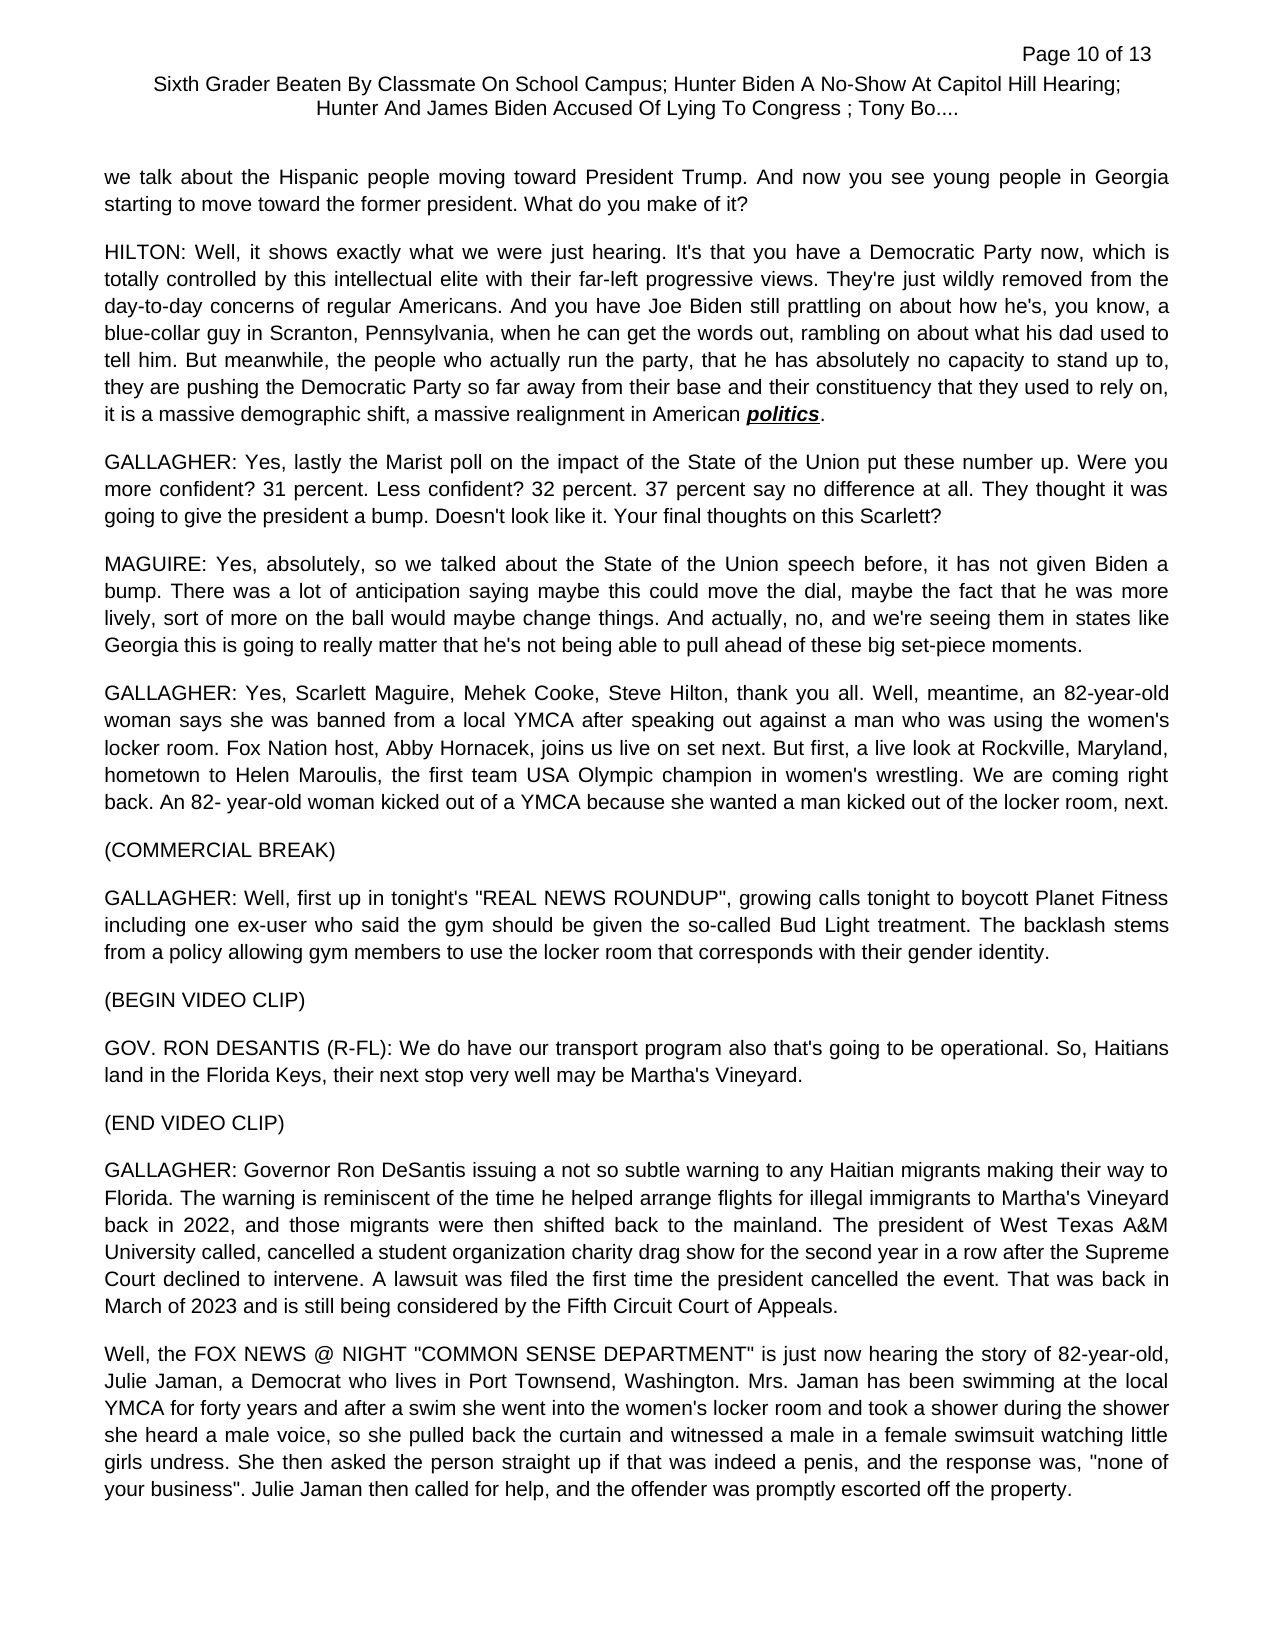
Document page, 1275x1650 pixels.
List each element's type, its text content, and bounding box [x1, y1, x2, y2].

text GALLAGHER: Yes, Scarlett Maguire, Mehek Cooke, Steve Hilton, thank you all. Well, meantime, an 82-year-old woman says she was banned from a local YMCA after speaking out against a man who was using the women's locker room. Fox Nation host, Abby Hornacek, joins us live on set next. But first, a live look at Rockville, Maryland, hometown to Helen Maroulis, the first team USA Olympic champion in women's wrestling. We are coming right back. An 82- year-old woman kicked out of a YMCA because she wanted a man kicked out of the locker room, next. [104, 678, 1171, 813]
text HILTON: Well, it shows exactly what we were just hearing. It's that you have a Democratic Party now, which is totally controlled by this intellectual elite with their far-left progressive views. They're just wildly removed from the day-to-day concerns of regular Americans. And you have Joe Biden still prattling on about how he's, you know, a blue-collar guy in Scranton, Pennsylvania, when he can get the words out, rambling on about what his dad used to tell him. But meanwhile, the people who actually run the party, that he has absolutely no capacity to stand up to, they are pushing the Democratic Party so far away from their base and their constituency that they used to rely on, it is a massive demographic shift, a massive realignment in American politics. [104, 236, 1171, 426]
text GALLAGHER: Well, first up in tonight's "REAL NEWS ROUNDUP", growing calls tonight to boycott Planet Fitness including one ex-user who said the gym should be given the so-called Bud Light treatment. The backlash stems from a policy allowing gym members to use the locker room that corresponds with their gender identity. [104, 882, 1171, 963]
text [104, 161, 1171, 216]
text GALLAGHER: Yes, lastly the Marist poll on the impact of the State of the Union put these number up. Were you more confident? 31 percent. Less confident? 32 percent. 37 percent say no difference at all. They thought it was going to give the president a bump. Doesn't look like it. Your final thoughts on this Scarlett? [104, 447, 1171, 528]
text Well, the FOX NEWS @ NIGHT "COMMON SENSE DEPARTMENT" is just now hearing the story of 82-year-old, Julie Jaman, a Democrat who lives in Port Townsend, Washington. Mrs. Jaman has been swimming at the local YMCA for forty years and after a swim she went into the women's locker room and took a shower during the shower she heard a male voice, so she pulled back the curtain and witnessed a male in a female swimsuit watching little girls undress. She then asked the person straight up if that was indeed a penis, and the response was, "none of your business". Julie Jaman then called for help, and the offender was promptly escorted off the property. [104, 1338, 1171, 1501]
text MAGUIRE: Yes, absolutely, so we talked about the State of the Union speech before, it has not given Biden a bump. There was a lot of anticipation saying maybe this could move the dial, maybe the fact that he was more lively, sort of more on the ball would maybe change things. And actually, no, and we're seeing them in states like Georgia this is going to really matter that he's not being able to pull ahead of these big set-piece moments. [104, 549, 1171, 657]
text GALLAGHER: Governor Ron DeSantis issuing a not so subtle warning to any Haitian migrants making their way to Florida. The warning is reminiscent of the time he helped arrange flights for illegal immigrants to Martha's Vineyard back in 2022, and those migrants were then shifted back to the mainland. The president of West Texas A&M University called, cancelled a student organization charity drag show for the second year in a row after the Supreme Court declined to intervene. A lawsuit was filed the first time the president cancelled the event. That was back in March of 2023 and is still being considered by the Fifth Circuit Court of Appeals. [104, 1155, 1171, 1318]
text GOV. RON DESANTIS (R-FL): We do have our transport program also that's going to be operational. So, Haitians land in the Florida Keys, their next stop very well may be Martha's Vineyard. [104, 1032, 1171, 1086]
text (BEGIN VIDEO CLIP) [104, 984, 1171, 1011]
text (COMMERCIAL BREAK) [104, 834, 1171, 861]
text (END VIDEO CLIP) [104, 1107, 1171, 1134]
